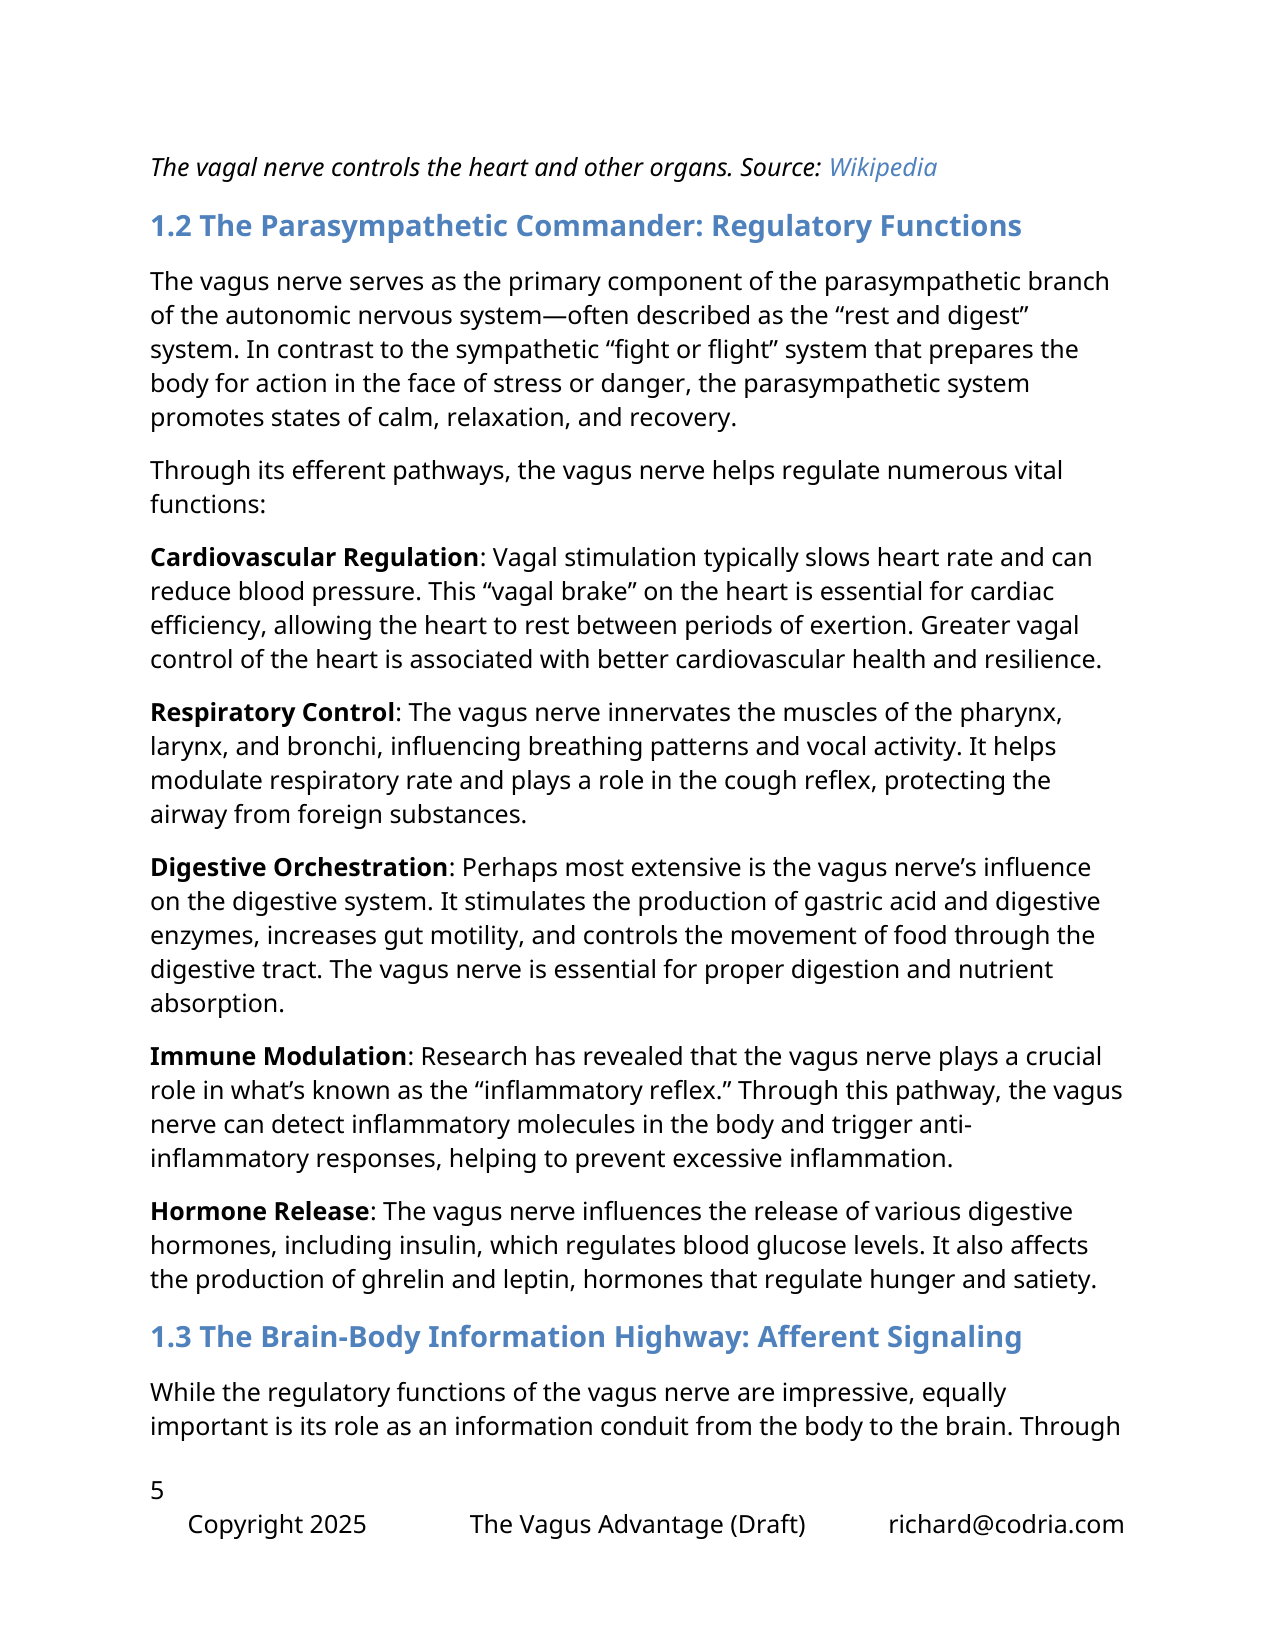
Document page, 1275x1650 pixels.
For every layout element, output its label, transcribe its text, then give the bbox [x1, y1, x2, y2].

text The vagal nerve controls the heart and other organs. Source: Wikipedia [150, 150, 1125, 184]
text Immune Modulation: Research has revealed that the vagus nerve plays a crucial role in what’s known as the “inflammatory reflex.” Through this pathway, the vagus nerve can detect inflammatory molecules in the body and trigger anti-inflammatory responses, helping to prevent excessive inflammation. [150, 1038, 1125, 1174]
subtitle 1.2 The Parasympathetic Commander: Regulatory Functions [150, 205, 1125, 244]
text Respiratory Control: The vagus nerve innervates the muscles of the pharynx, larynx, and bronchi, influencing breathing patterns and vocal activity. It helps modulate respiratory rate and plays a role in the cough reflex, protecting the airway from foreign substances. [150, 694, 1125, 831]
text Cardiovascular Regulation: Vagal stimulation typically slows heart rate and can reduce blood pressure. This “vagal brake” on the heart is essential for cardiac efficiency, allowing the heart to rest between periods of exertion. Greater vagal control of the heart is associated with better cardiovascular health and resilience. [150, 539, 1125, 676]
text The vagus nerve serves as the primary component of the parasympathetic branch of the autonomic nervous system—often described as the “rest and digest” system. In contrast to the sympathetic “fight or flight” system that prepares the body for action in the face of stress or danger, the parasympathetic system promotes states of calm, relaxation, and recovery. [150, 263, 1125, 434]
text Hormone Release: The vagus nerve influences the release of various digestive hormones, including insulin, which regulates blood glucose levels. It also affects the production of ghrelin and leptin, hormones that regulate hunger and satiety. [150, 1193, 1125, 1296]
text Through its efferent pathways, the vagus nerve helps regulate numerous vital functions: [150, 452, 1125, 521]
text Digestive Orchestration: Perhaps most extensive is the vagus nerve’s influence on the digestive system. It stimulates the production of gastric acid and digestive enzymes, increases gut motility, and controls the movement of food through the digestive tract. The vagus nerve is essential for proper digestion and nutrient absorption. [150, 849, 1125, 1019]
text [150, 1375, 1125, 1443]
subtitle 1.3 The Brain-Body Information Highway: Afferent Signaling [150, 1316, 1125, 1356]
